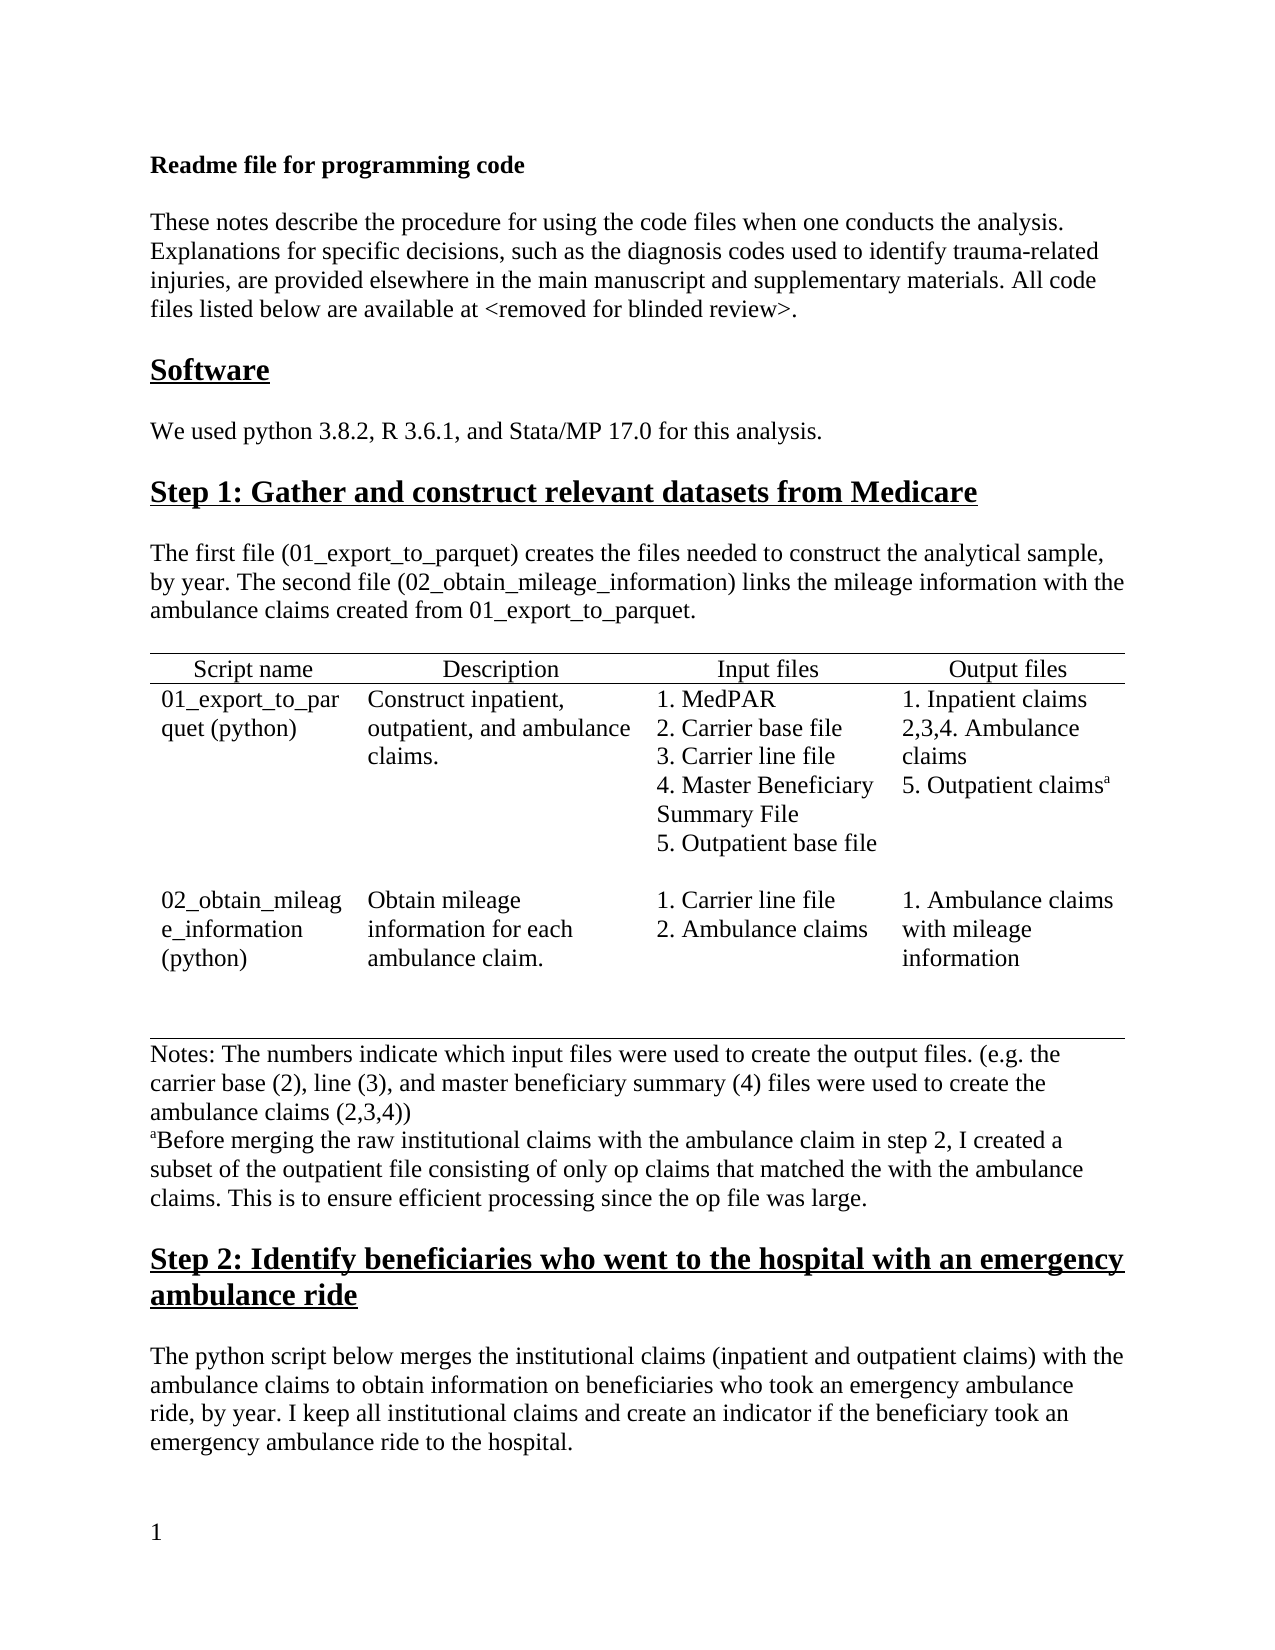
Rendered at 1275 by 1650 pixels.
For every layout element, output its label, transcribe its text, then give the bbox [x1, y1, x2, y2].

text Step 1: Gather and construct relevant datasets from Medicare [150, 473, 1125, 509]
text We used python 3.8.2, R 3.6.1, and Stata/MP 17.0 for this analysis. [150, 416, 1125, 445]
table_cell 1. Carrier line file 2. Ambulance claims [645, 885, 891, 1038]
text aBefore merging the raw institutional claims with the ambulance claim in step 2, I created a subset of the outpatient file consisting of only op claims that matched the with the ambulance claims. This is to ensure efficient processing since the op file was large. [150, 1125, 1125, 1212]
table_cell 1. MedPAR 2. Carrier base file 3. Carrier line file 4. Master Beneficiary Summary File 5. Outpatient base file [645, 684, 891, 885]
table_cell Obtain mileage information for each ambulance claim. [356, 885, 645, 1038]
table_cell 01_export_to_parquet (python) [150, 684, 356, 885]
table_header Input files [645, 654, 891, 683]
text Step 2: Identify beneficiaries who went to the hospital with an emergency ambulance ride [150, 1273, 1125, 1312]
text The first file (01_export_to_parquet) creates the files needed to construct the analytical sample, by year. The second file (02_obtain_mileage_information) links the mileage information with the ambulance claims created from 01_export_to_parquet. [150, 538, 1125, 624]
table_header Script name [150, 654, 356, 683]
table_cell Construct inpatient, outpatient, and ambulance claims. [356, 684, 645, 885]
text Step 2: Identify beneficiaries who went to the hospital with an emergency ambulance ride [150, 1240, 1125, 1271]
table_cell 02_obtain_mileage_information (python) [150, 885, 356, 1038]
table_cell 1. Ambulance claims with mileage information [891, 885, 1125, 1038]
text Readme file for programming code [150, 150, 1125, 179]
text Software [150, 351, 1125, 387]
text The python script below merges the institutional claims (inpatient and outpatient claims) with the ambulance claims to obtain information on beneficiaries who took an emergency ambulance ride, by year. I keep all institutional claims and create an indicator if the beneficiary took an emergency ambulance ride to the hospital. [150, 1341, 1125, 1456]
text Notes: The numbers indicate which input files were used to create the output files. (e.g. the carrier base (2), line (3), and master beneficiary summary (4) files were used to create the ambulance claims (2,3,4)) [150, 1039, 1125, 1125]
text These notes describe the procedure for using the code files when one conducts the analysis. Explanations for specific decisions, such as the diagnosis codes used to identify trauma-related injuries, are provided elsewhere in the main manuscript and supplementary materials. All code files listed below are available at <removed for blinded review>. [150, 207, 1125, 322]
table_header Output files [891, 654, 1125, 683]
table_header Description [356, 654, 645, 683]
table_cell 1. Inpatient claims 2,3,4. Ambulance claims 5. Outpatient claimsa [891, 684, 1125, 885]
